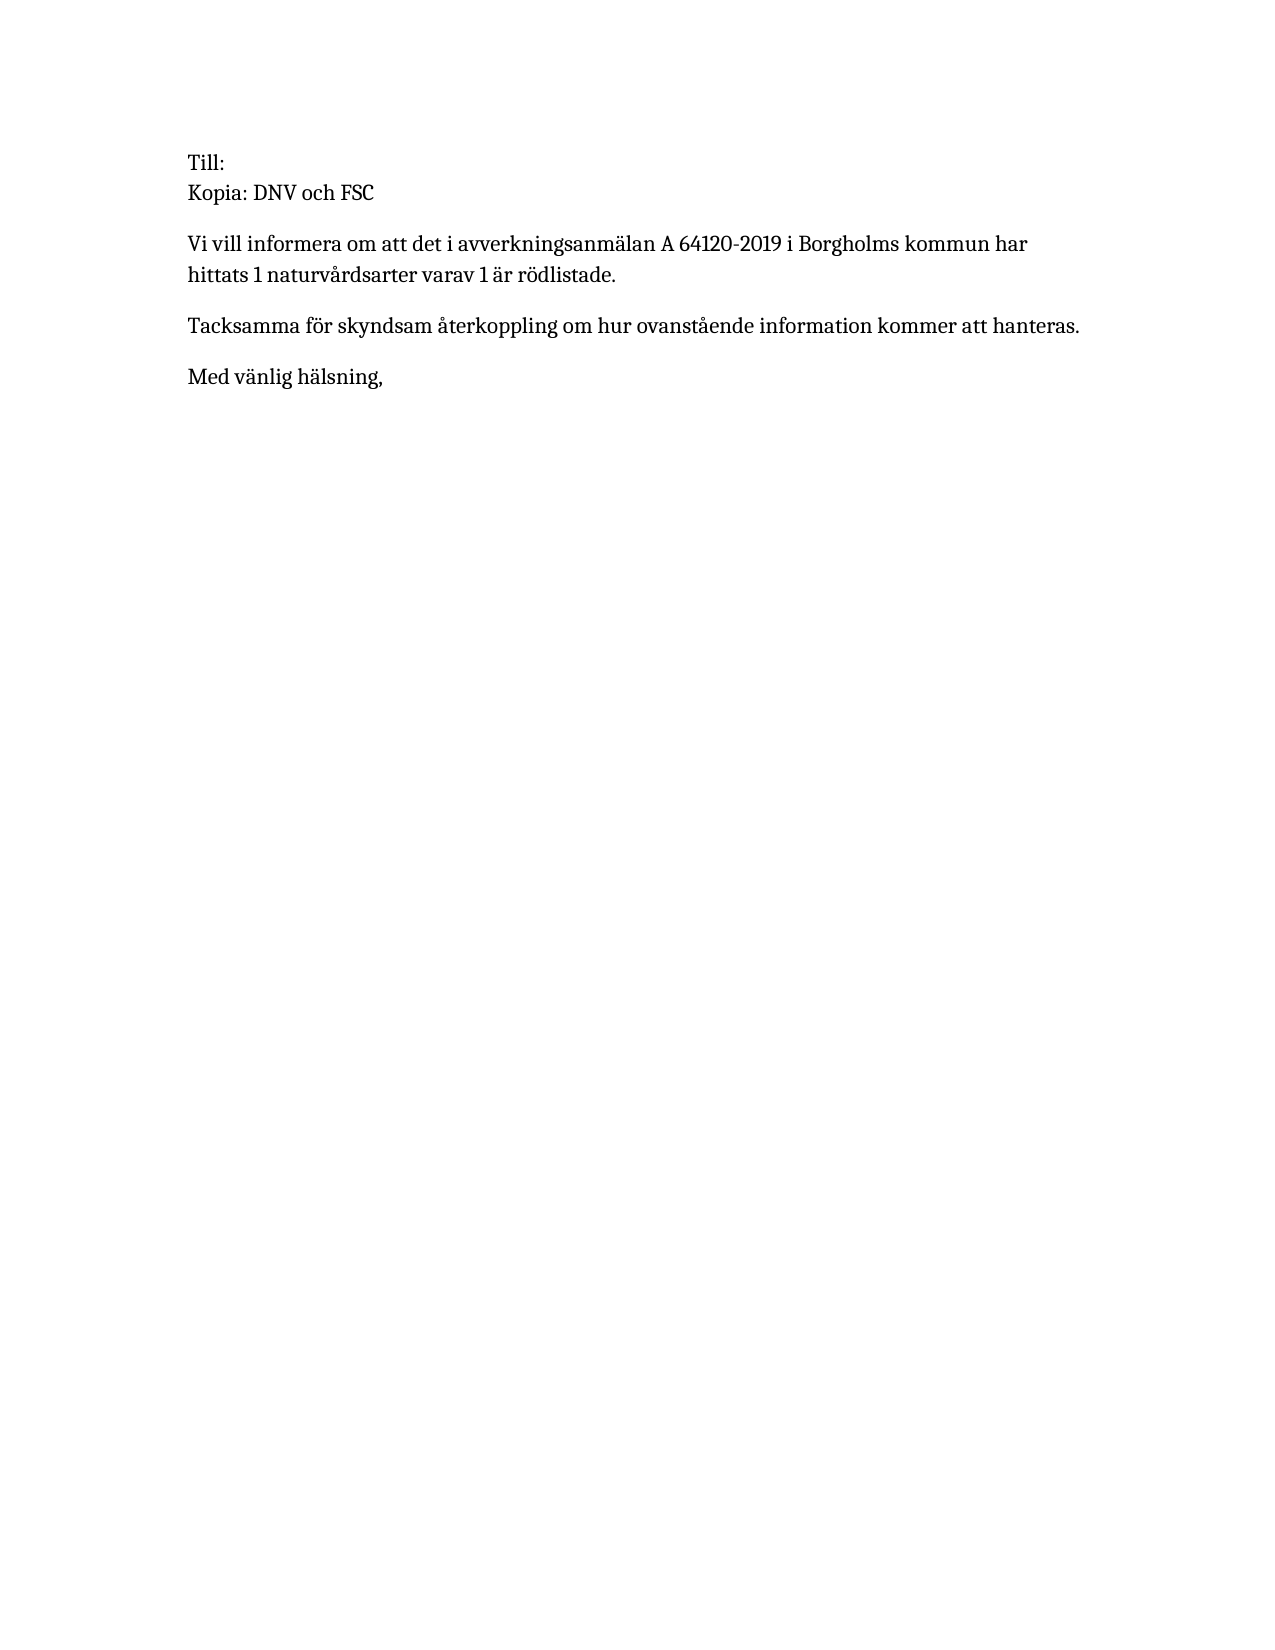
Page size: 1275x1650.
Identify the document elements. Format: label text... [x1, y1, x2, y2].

text Till: Kopia: DNV och FSC [187, 150, 1087, 207]
text Tacksamma för skyndsam återkoppling om hur ovanstående information kommer att hanteras. [187, 312, 1087, 339]
text Med vänlig hälsning, [187, 363, 1087, 420]
text Vi vill informera om att det i avverkningsanmälan A 64120-2019 i Borgholms kommun har hittats 1 naturvårdsarter varav 1 är rödlistade. [187, 231, 1087, 288]
